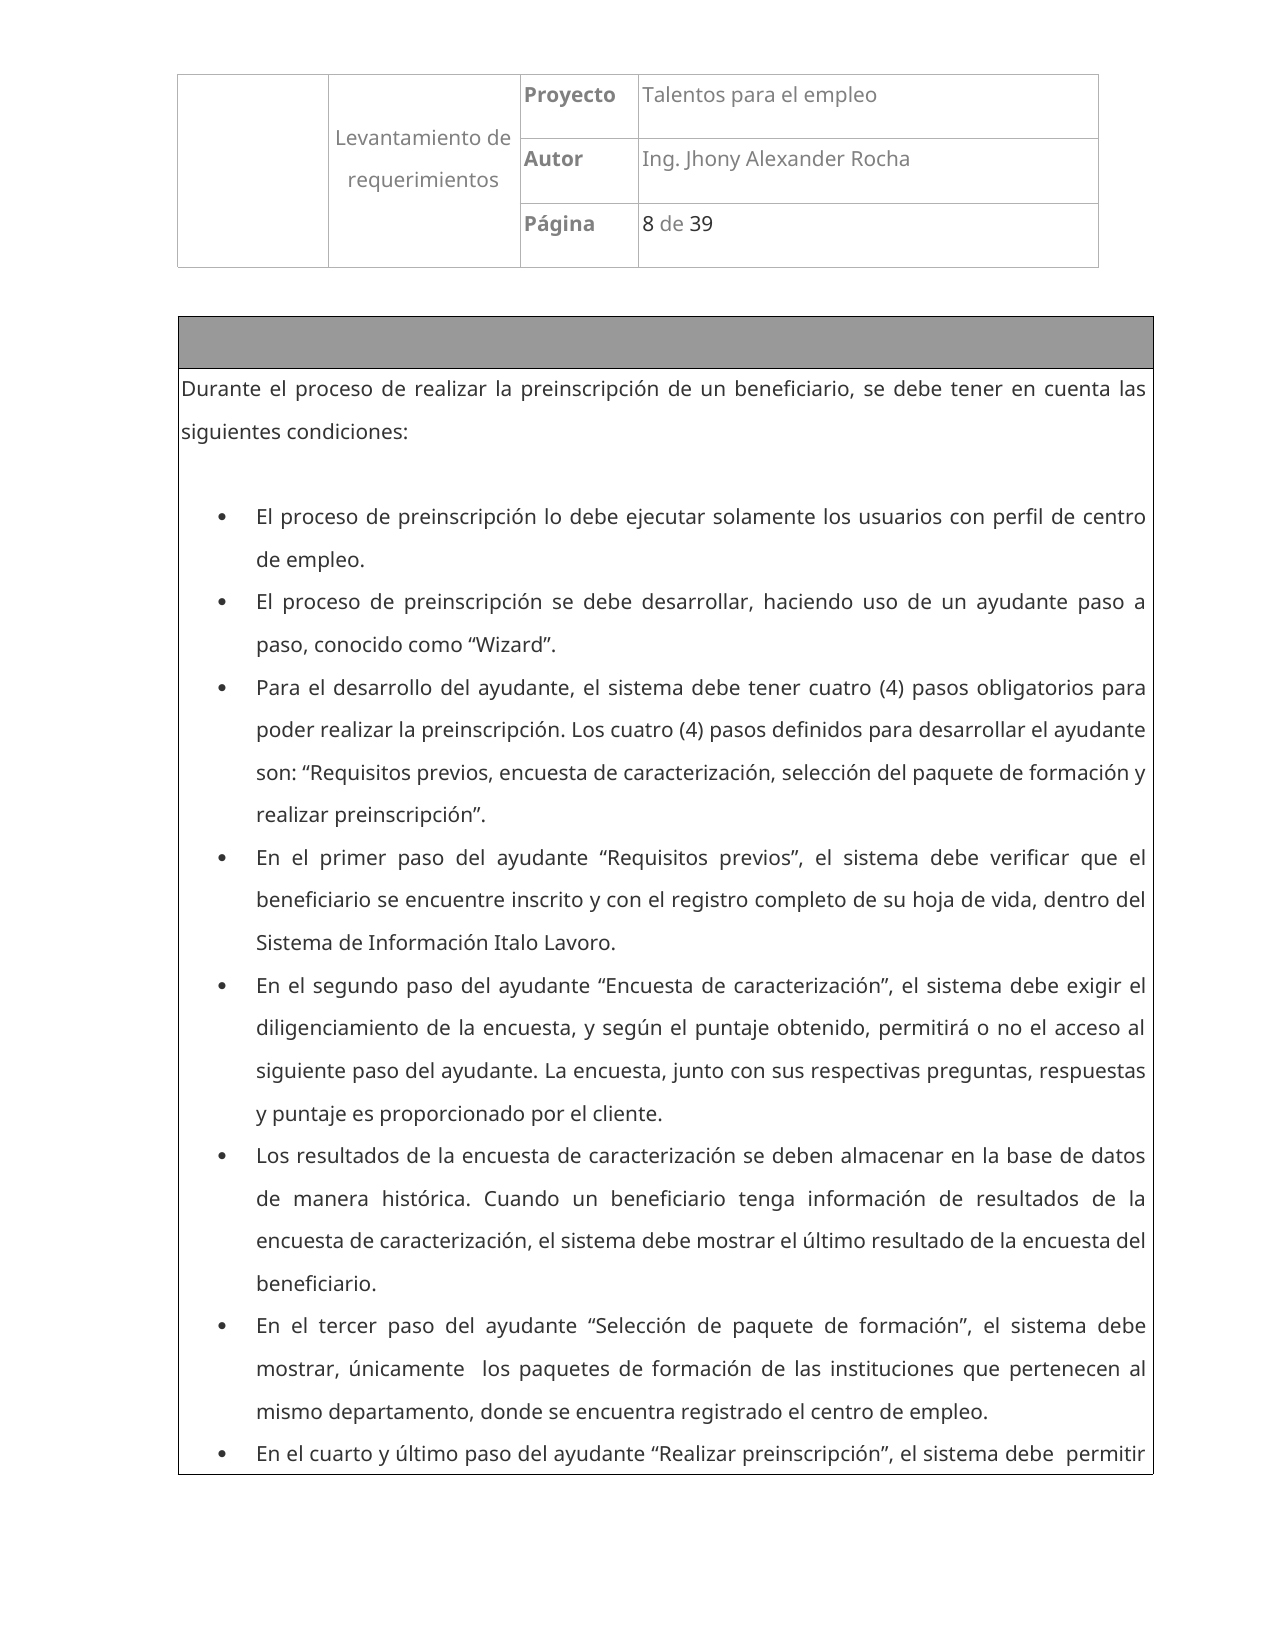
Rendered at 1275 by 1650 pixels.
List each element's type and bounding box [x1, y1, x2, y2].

table_cell [179, 317, 1153, 368]
table_cell [179, 369, 1153, 1474]
